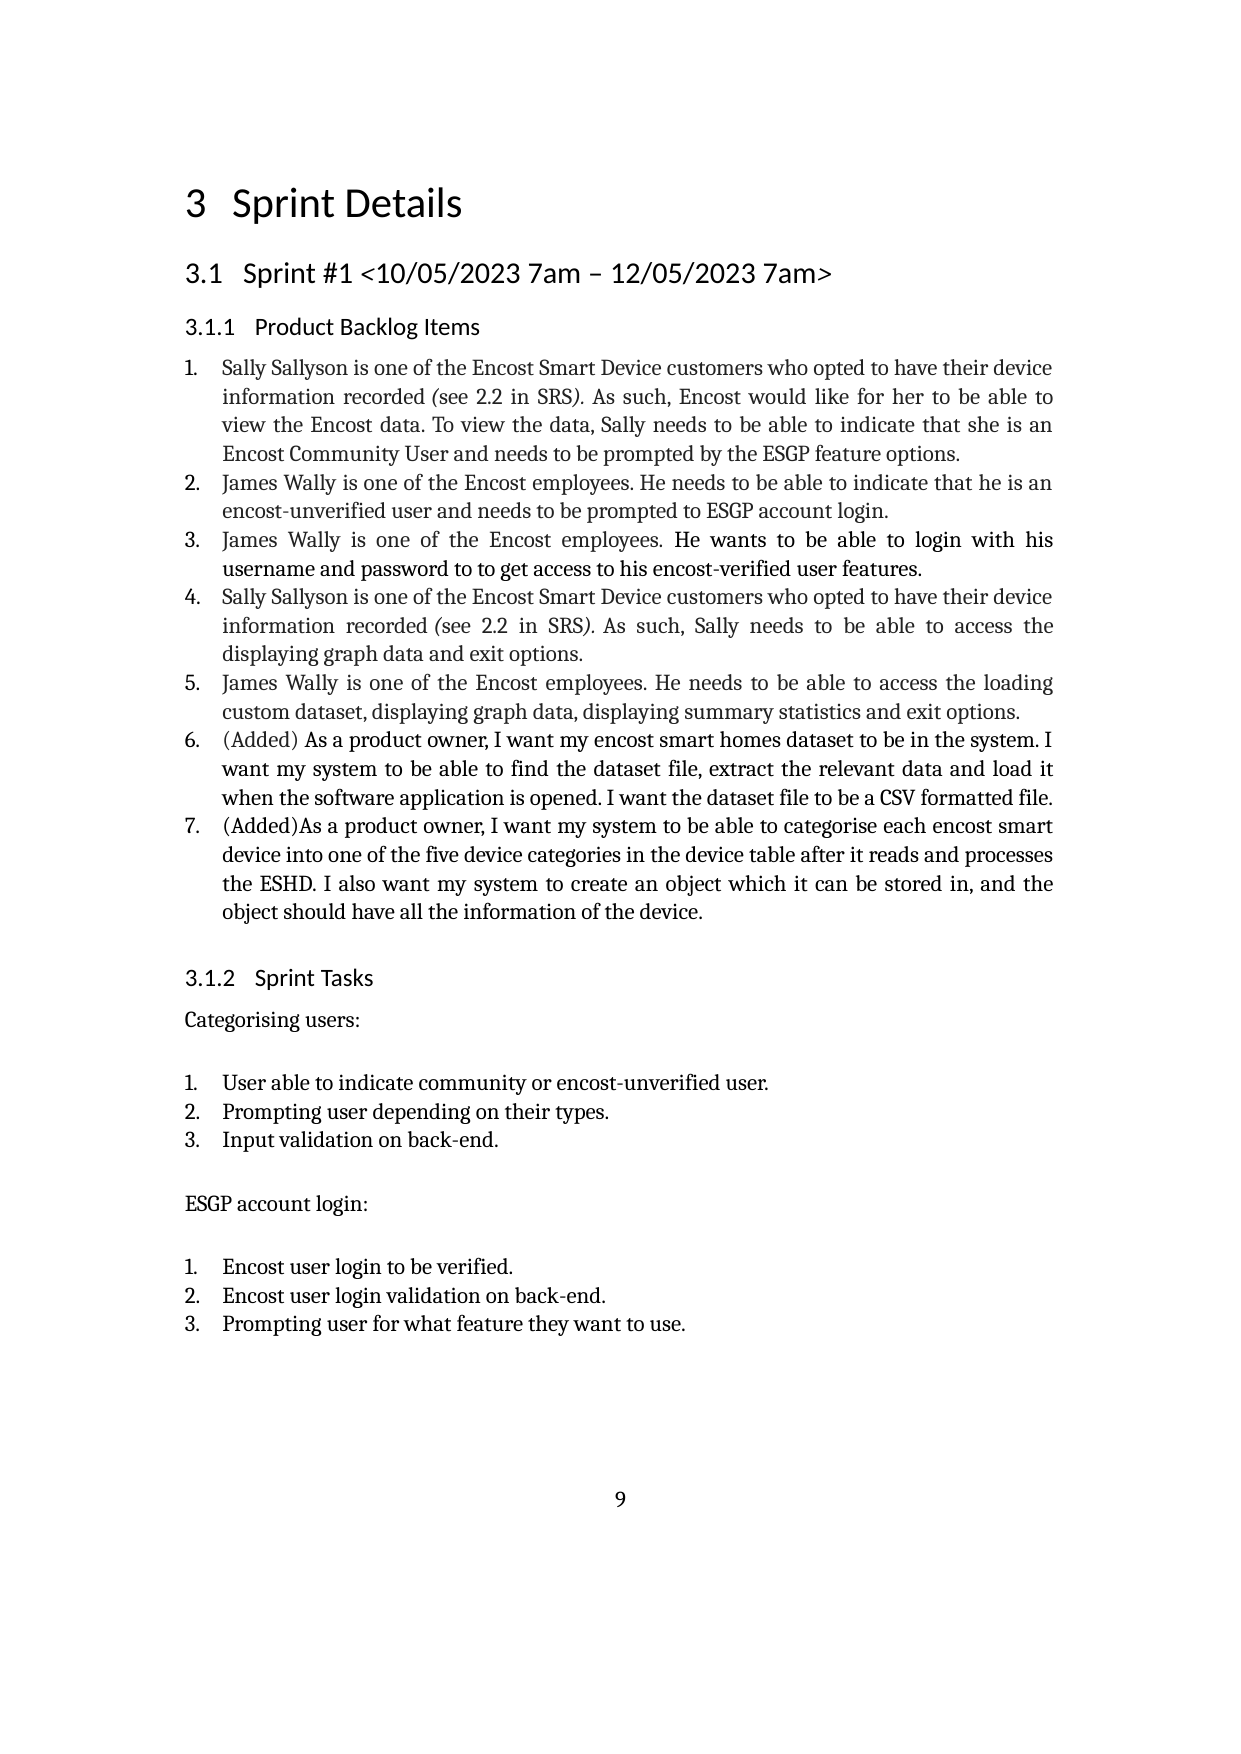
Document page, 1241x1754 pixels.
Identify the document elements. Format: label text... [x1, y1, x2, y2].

list (Added)As a product owner, I want my system to be able to categorise each encost smart device into one of the five device categories in the device table after it reads and processes the ESHD. I also want my system to create an object which it can be stored in, and the object should have all the information of the device. [184, 813, 1054, 925]
list James Wally is one of the Encost employees. He wants to be able to login with his username and password to to get access to his encost-verified user features. [184, 527, 1054, 582]
list Sally Sallyson is one of the Encost Smart Device customers who opted to have their device information recorded (see 2.2 in SRS). As such, Sally needs to be able to access the displaying graph data and exit options. [184, 584, 1054, 668]
list Prompting user for what feature they want to use. [184, 1311, 1054, 1337]
subtitle Sprint Tasks [184, 962, 1054, 993]
list James Wally is one of the Encost employees. He needs to be able to access the loading custom dataset, displaying graph data, displaying summary statistics and exit options. [184, 670, 1054, 725]
list Prompting user depending on their types. [184, 1098, 1054, 1125]
text ESGP account login: [184, 1191, 1054, 1217]
text Categorising users: [184, 1007, 1054, 1033]
subtitle Product Backlog Items [184, 311, 1054, 341]
subtitle Sprint #1 <10/05/2023 7am – 12/05/2023 7am> [184, 254, 1054, 291]
list Sally Sallyson is one of the Encost Smart Device customers who opted to have their device information recorded (see 2.2 in SRS). As such, Encost would like for her to be able to view the Encost data. To view the data, Sally needs to be able to indicate that she is an Encost Community User and needs to be prompted by the ESGP feature options. [184, 355, 1054, 467]
list Encost user login validation on back-end. [184, 1282, 1054, 1309]
list Input validation on back-end. [184, 1127, 1054, 1153]
subtitle Sprint Details [184, 175, 1054, 228]
list James Wally is one of the Encost employees. He needs to be able to indicate that he is an encost-unverified user and needs to be prompted to ESGP account login. [184, 469, 1054, 524]
list Encost user login to be verified. [184, 1254, 1054, 1280]
list (Added) As a product owner, I want my encost smart homes dataset to be in the system. I want my system to be able to find the dataset file, extract the relevant data and load it when the software application is opened. I want the dataset file to be a CSV formatted file. [184, 727, 1054, 811]
list User able to indicate community or encost-unverified user. [184, 1070, 1054, 1096]
